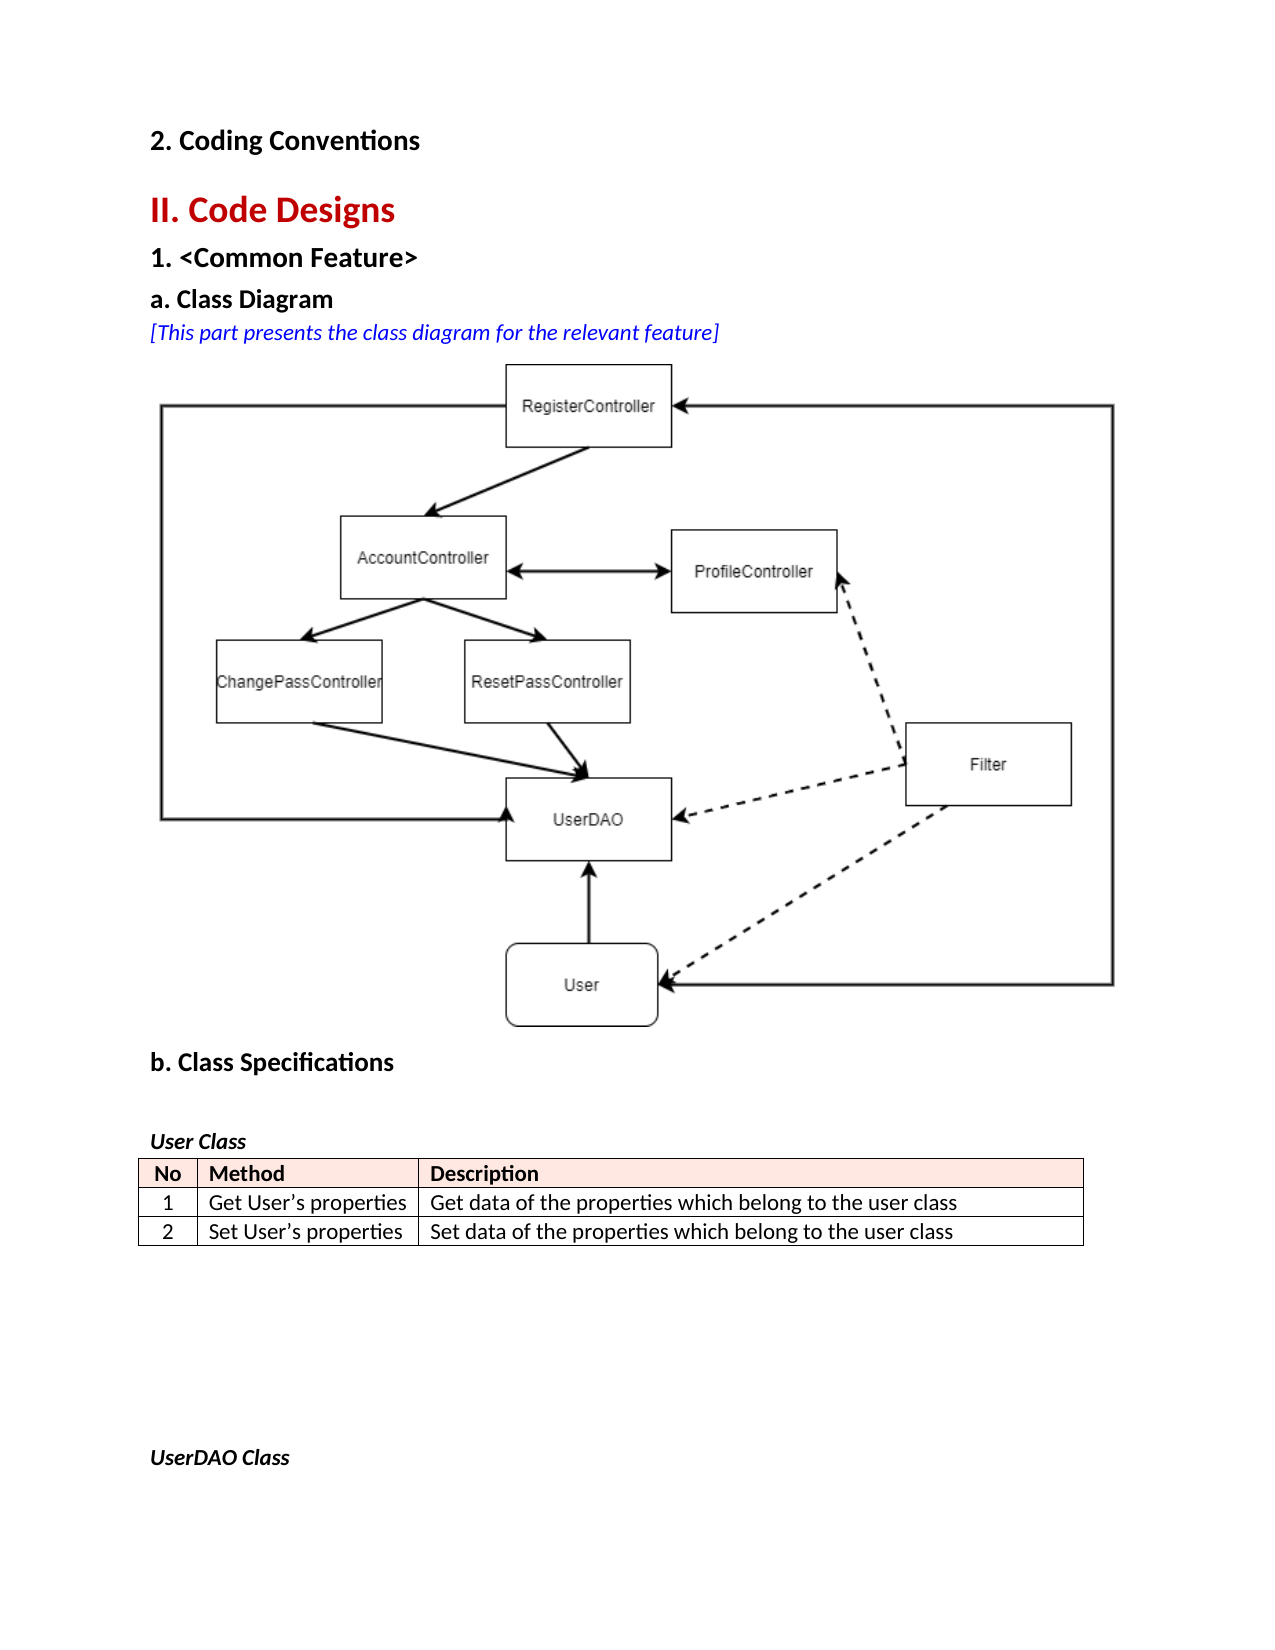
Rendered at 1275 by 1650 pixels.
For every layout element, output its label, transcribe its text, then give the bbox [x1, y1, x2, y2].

subtitle 2. Coding Conventions [150, 122, 1125, 158]
subtitle b. Class Specifications [150, 1045, 1125, 1078]
text [This part presents the class diagram for the relevant feature] [150, 318, 1125, 346]
subtitle II. Code Designs [150, 186, 1125, 232]
table_cell Set User’s properties [198, 1217, 418, 1245]
table_header No [139, 1159, 197, 1187]
subtitle User Class [150, 1127, 1125, 1156]
table_cell Set data of the properties which belong to the user class [419, 1217, 1083, 1245]
table_header Method [198, 1159, 418, 1187]
table_cell 1 [139, 1188, 197, 1216]
table_cell Get data of the properties which belong to the user class [419, 1188, 1083, 1216]
table_cell Get User’s properties [198, 1188, 418, 1216]
subtitle UserDAO Class [150, 1443, 1125, 1471]
subtitle 1. <Common Feature> [150, 239, 1125, 275]
table_cell 2 [139, 1217, 197, 1245]
subtitle a. Class Diagram [150, 282, 1125, 315]
picture [150, 364, 1125, 1027]
table_header Description [419, 1159, 1083, 1187]
